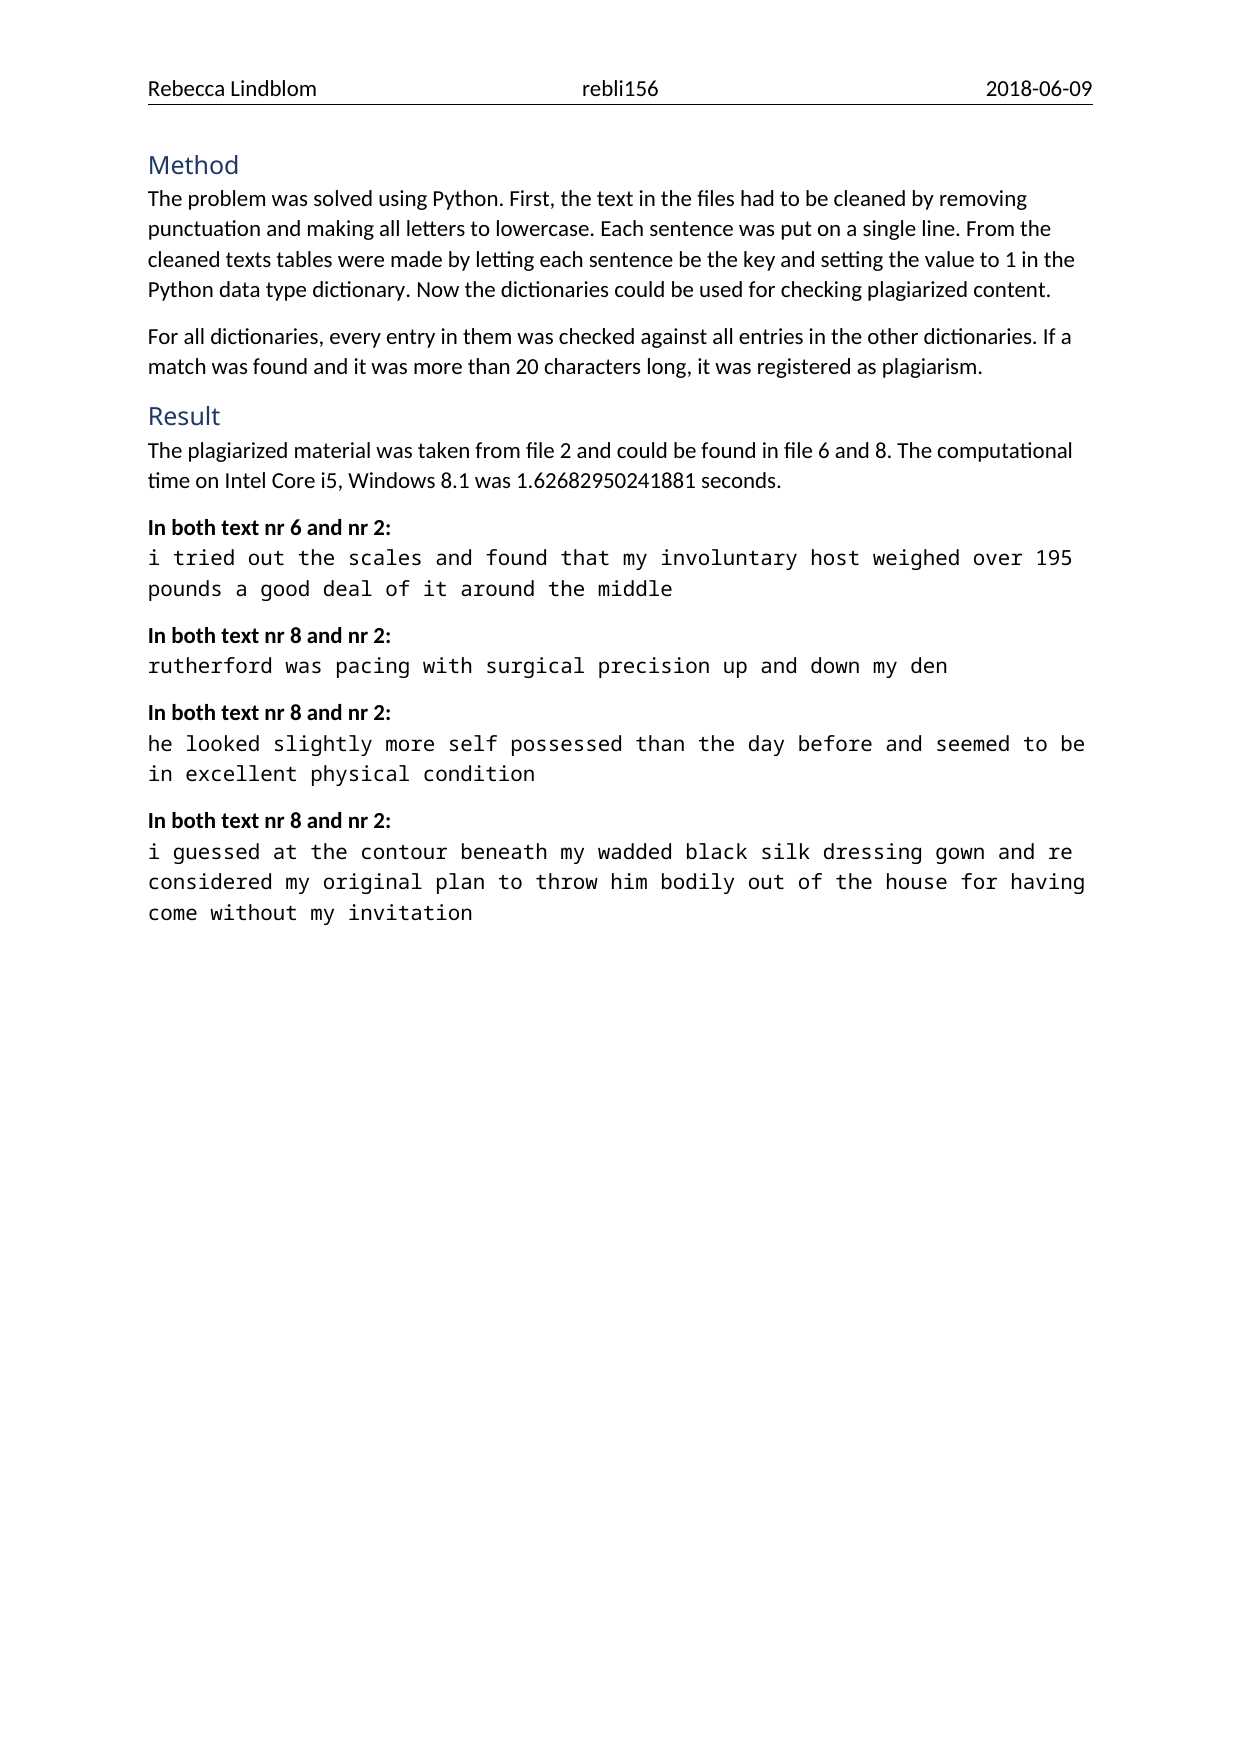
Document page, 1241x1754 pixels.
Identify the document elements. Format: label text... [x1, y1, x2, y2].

text he looked slightly more self possessed than the day before and seemed to be in excellent physical condition [148, 729, 1093, 788]
subtitle Method [148, 148, 1093, 182]
text The problem was solved using Python. First, the text in the files had to be cleaned by removing punctuation and making all letters to lowercase. Each sentence was put on a single line. From the cleaned texts tables were made by letting each sentence be the key and setting the value to 1 in the Python data type dictionary. Now the dictionaries could be used for checking plagiarized content. [148, 184, 1093, 303]
subtitle In both text nr 8 and nr 2: [148, 698, 1093, 726]
text i guessed at the contour beneath my wadded black silk dressing gown and re considered my original plan to throw him bodily out of the house for having come without my invitation [148, 837, 1093, 926]
subtitle In both text nr 8 and nr 2: [148, 621, 1093, 649]
subtitle In both text nr 6 and nr 2: [148, 513, 1093, 541]
text For all dictionaries, every entry in them was checked against all entries in the other dictionaries. If a match was found and it was more than 20 characters long, it was registered as plagiarism. [148, 322, 1093, 380]
text The plagiarized material was taken from file 2 and could be found in file 6 and 8. The computational time on Intel Core i5, Windows 8.1 was 1.62682950241881 seconds. [148, 436, 1093, 494]
text rutherford was pacing with surgical precision up and down my den [148, 651, 1093, 679]
text i tried out the scales and found that my involuntary host weighed over 195 pounds a good deal of it around the middle [148, 543, 1093, 602]
subtitle Result [148, 399, 1093, 433]
subtitle In both text nr 8 and nr 2: [148, 807, 1093, 834]
